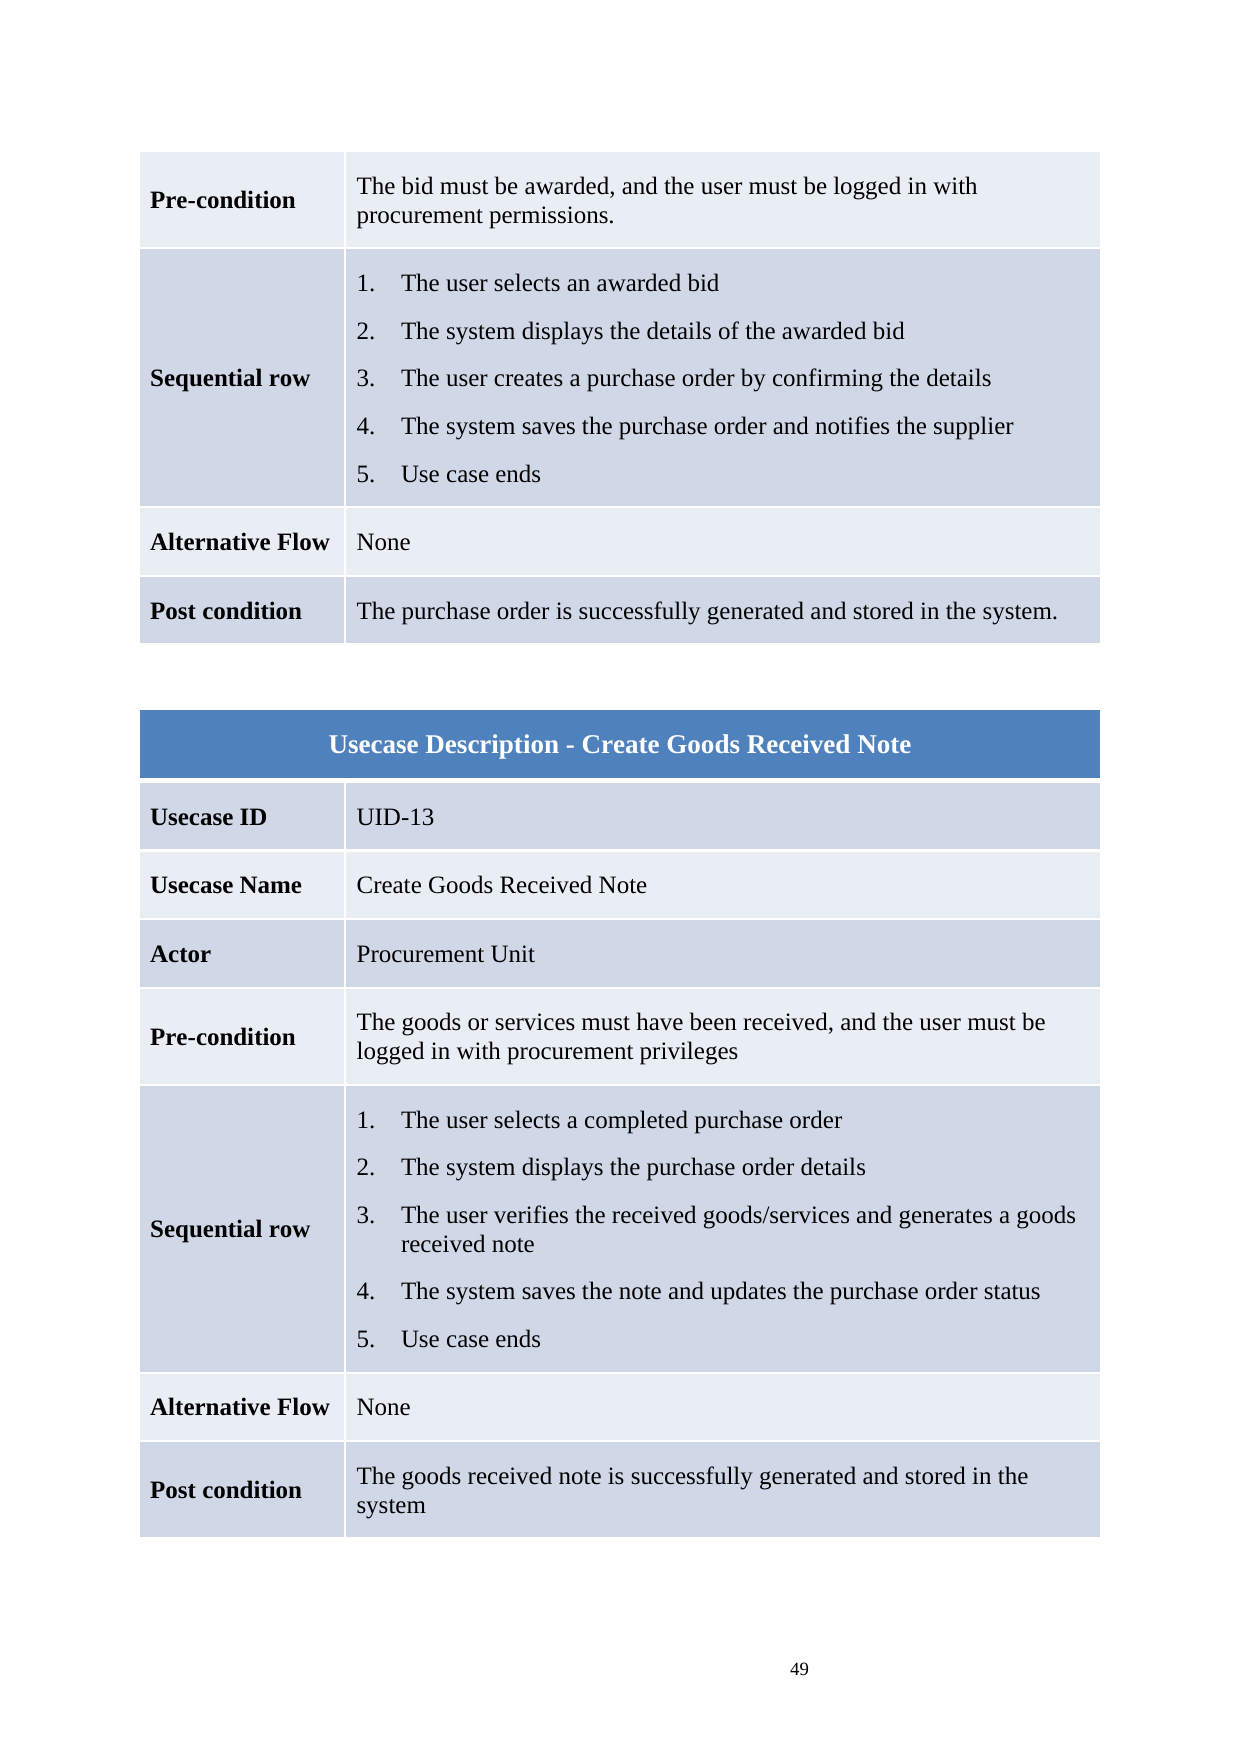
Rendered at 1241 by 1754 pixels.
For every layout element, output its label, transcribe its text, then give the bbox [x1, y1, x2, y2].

table_cell Post condition [140, 577, 344, 643]
table_cell The user selects a completed purchase order The system displays the purchase order details The user verifies the received goods/services and generates a goods received note The system saves the note and updates the purchase order status Use case ends [346, 1086, 1100, 1372]
table_cell The bid must be awarded, and the user must be logged in with procurement permissions. [346, 152, 1100, 247]
table_cell The goods or services must have been received, and the user must be logged in with procurement privileges [346, 989, 1100, 1084]
table_cell Create Goods Received Note [346, 852, 1100, 918]
table_cell Procurement Unit [346, 920, 1100, 987]
table_cell The purchase order is successfully generated and stored in the system. [346, 577, 1100, 643]
table_cell Actor [140, 920, 344, 987]
table_cell None [346, 1374, 1100, 1440]
table_header Usecase Description - Create Goods Received Note [140, 710, 1100, 778]
table_cell None [346, 508, 1100, 575]
table_cell The goods received note is successfully generated and stored in the system [346, 1442, 1100, 1537]
table_cell Alternative Flow [140, 1374, 344, 1440]
table_cell Pre-condition [140, 989, 344, 1084]
table_cell Usecase ID [140, 783, 344, 849]
table_cell Pre-condition [140, 152, 344, 247]
table_cell Alternative Flow [140, 508, 344, 575]
table_cell UID-13 [346, 783, 1100, 849]
table_cell The user selects an awarded bid The system displays the details of the awarded bid The user creates a purchase order by confirming the details The system saves the purchase order and notifies the supplier Use case ends [346, 249, 1100, 506]
table_cell Post condition [140, 1442, 344, 1537]
table_cell Sequential row [140, 1086, 344, 1372]
table_cell Sequential row [140, 249, 344, 506]
table_cell Usecase Name [140, 852, 344, 918]
